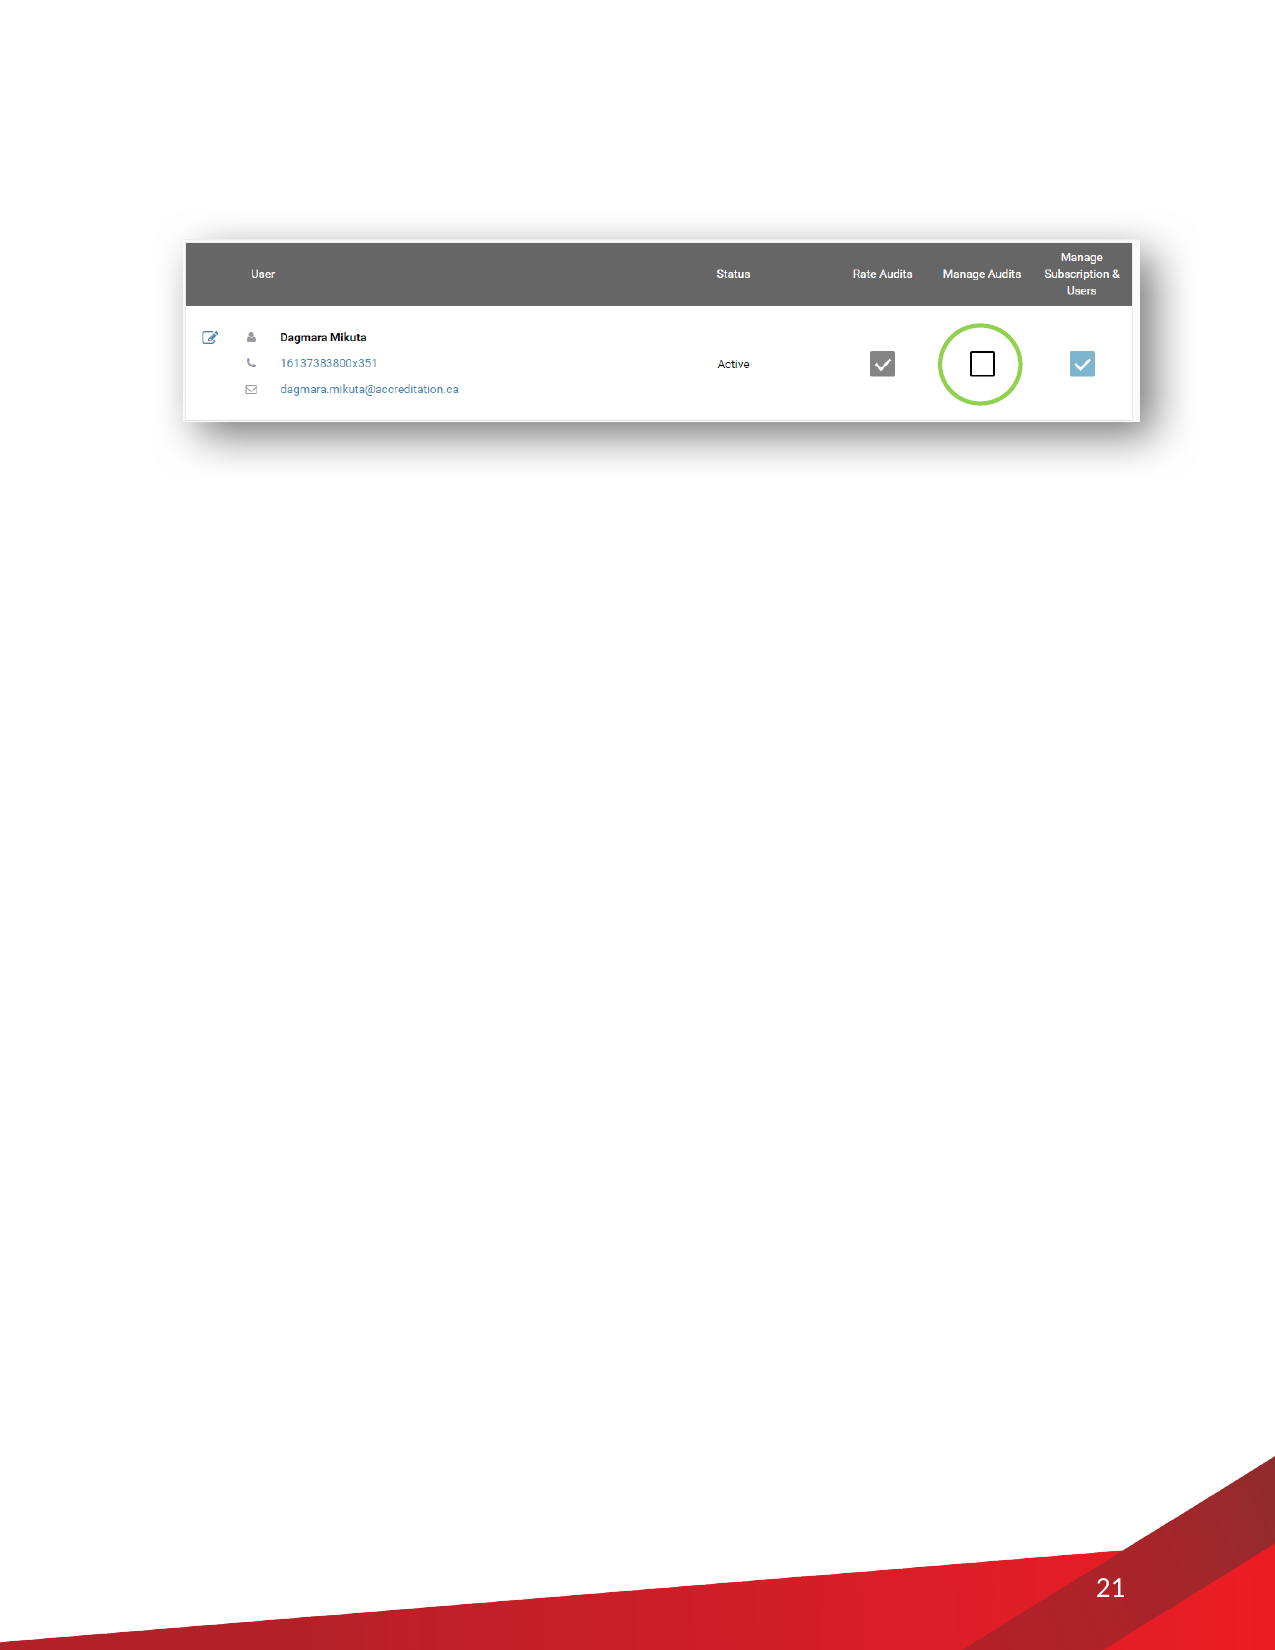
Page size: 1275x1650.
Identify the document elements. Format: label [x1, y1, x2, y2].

picture [183, 239, 1140, 422]
picture [0, 1454, 1275, 1650]
